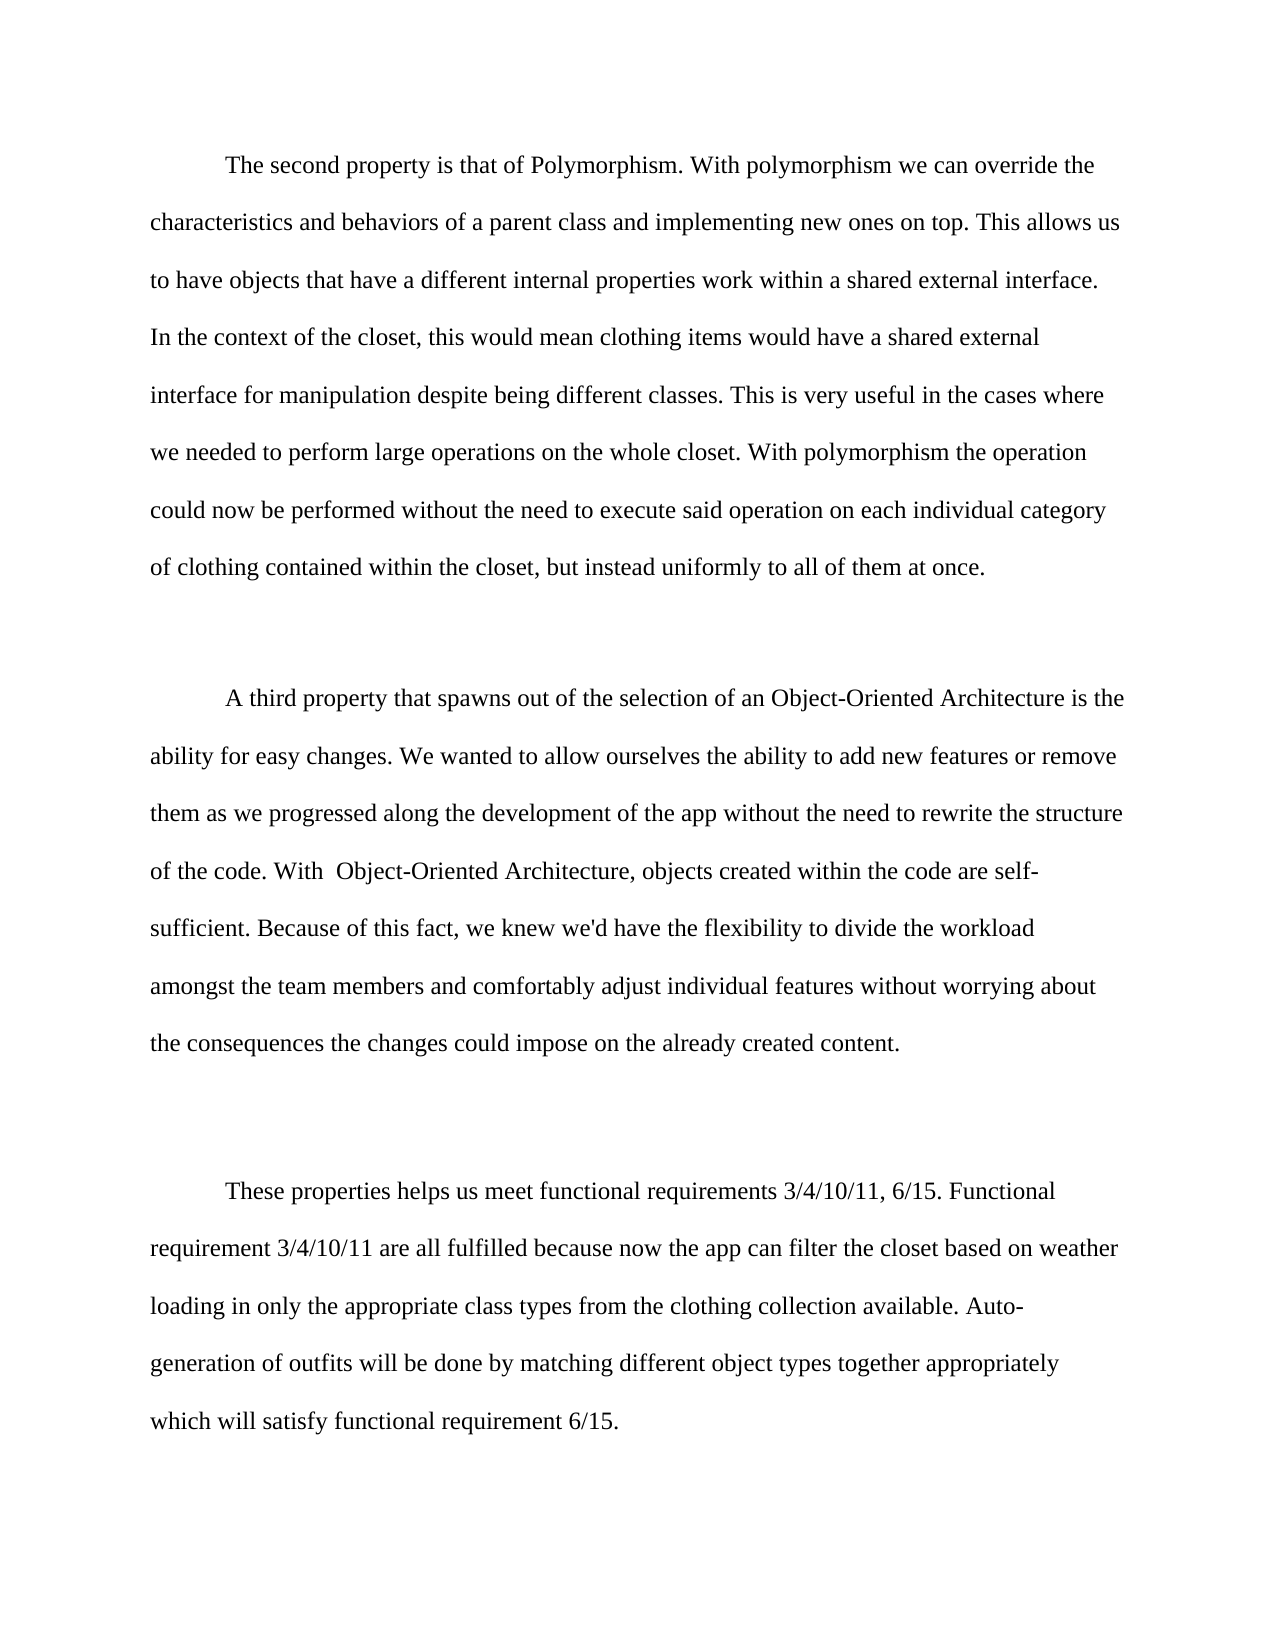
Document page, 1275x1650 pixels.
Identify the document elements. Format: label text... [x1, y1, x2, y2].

text These properties helps us meet functional requirements 3/4/10/11, 6/15. Functional requirement 3/4/10/11 are all fulfilled because now the app can filter the closet based on weather loading in only the appropriate class types from the clothing collection available. Auto-generation of outfits will be done by matching different object types together appropriately which will satisfy functional requirement 6/15. [150, 1176, 1125, 1435]
text The second property is that of Polymorphism. With polymorphism we can override the characteristics and behaviors of a parent class and implementing new ones on top. This allows us to have objects that have a different internal properties work within a shared external interface. In the context of the closet, this would mean clothing items would have a shared external interface for manipulation despite being different classes. This is very useful in the cases where we needed to perform large operations on the whole closet. With polymorphism the operation could now be performed without the need to execute said operation on each individual category of clothing contained within the closet, but instead uniformly to all of them at once. [150, 150, 1125, 581]
text A third property that spawns out of the selection of an Object-Oriented Architecture is the ability for easy changes. We wanted to allow ourselves the ability to add new features or remove them as we progressed along the development of the app without the need to rewrite the structure of the code. With Object-Oriented Architecture, objects created within the code are self-sufficient. Because of this fact, we knew we'd have the flexibility to divide the workload amongst the team members and comfortably adjust individual features without worrying about the consequences the changes could impose on the already created content. [150, 683, 1125, 1057]
